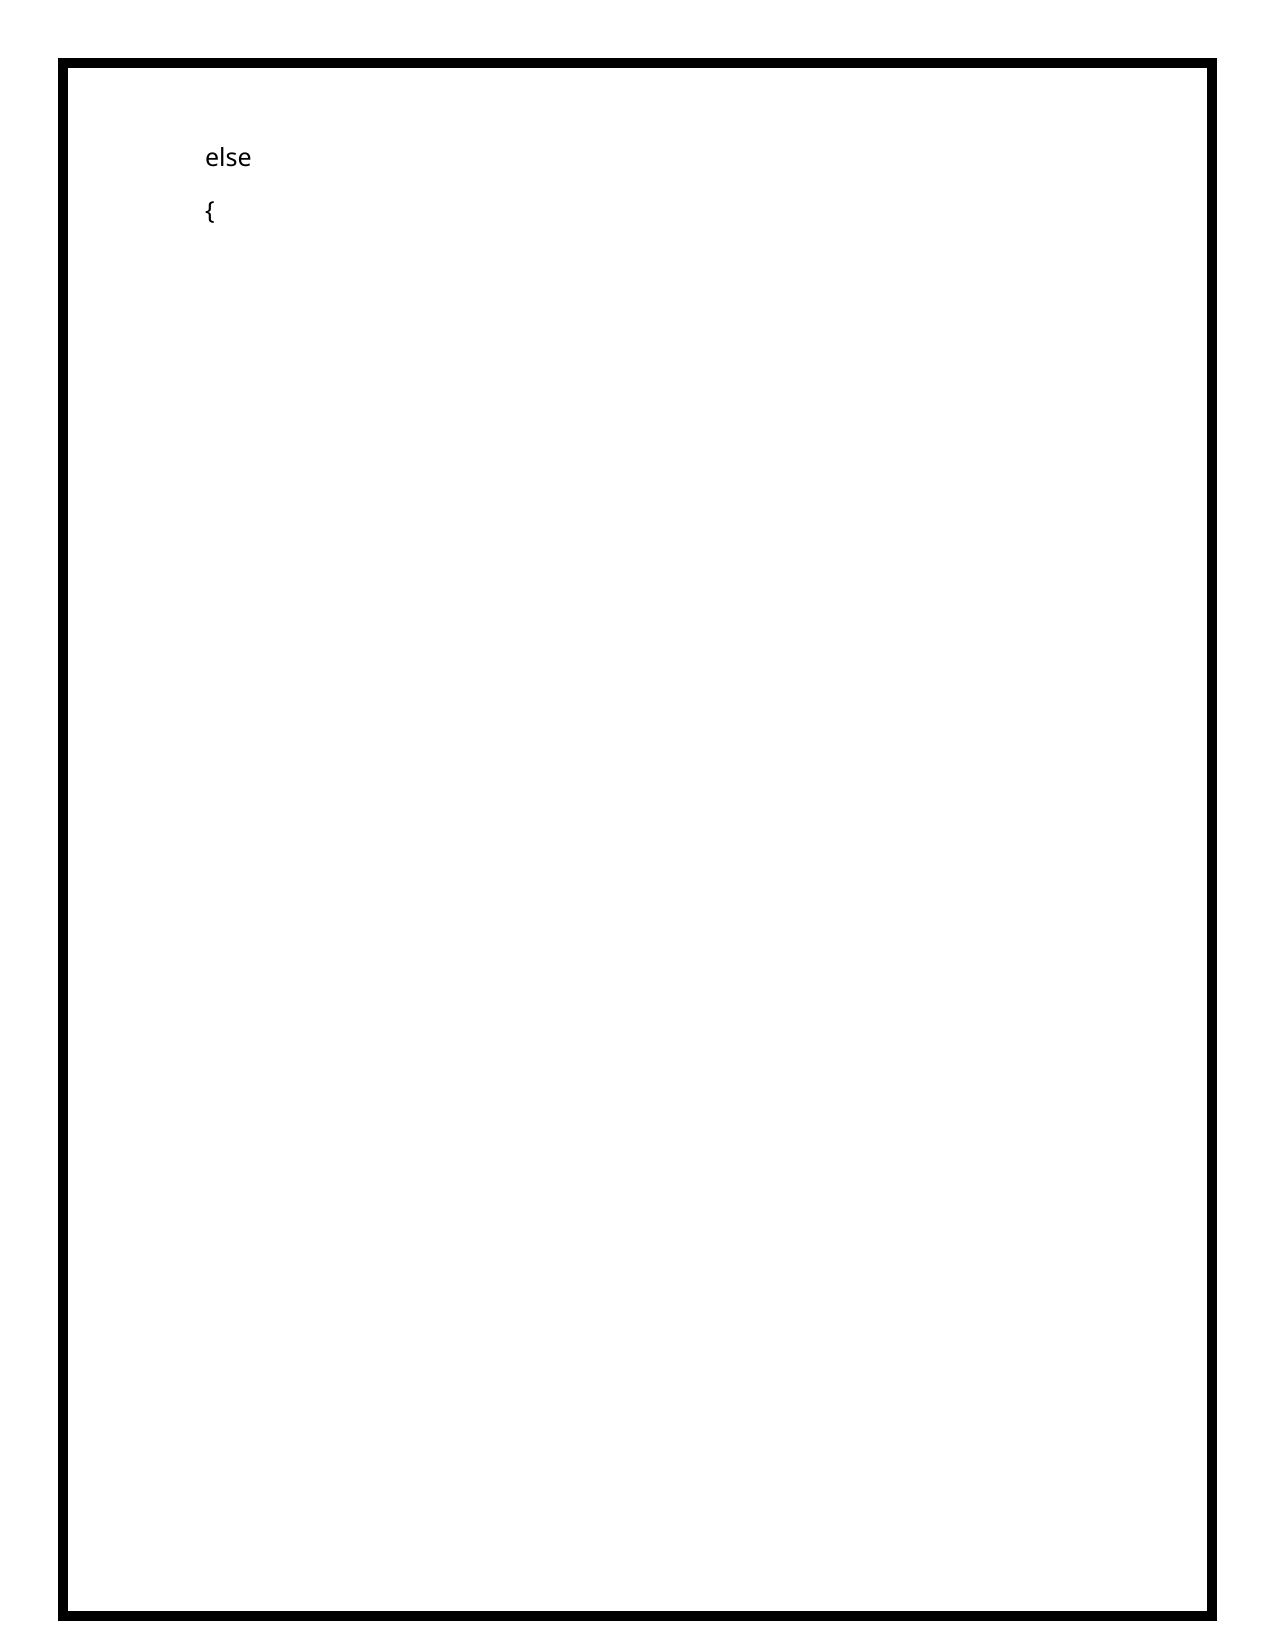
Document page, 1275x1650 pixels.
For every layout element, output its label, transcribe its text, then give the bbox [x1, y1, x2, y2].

text else [205, 139, 1146, 174]
text { [205, 193, 1146, 227]
